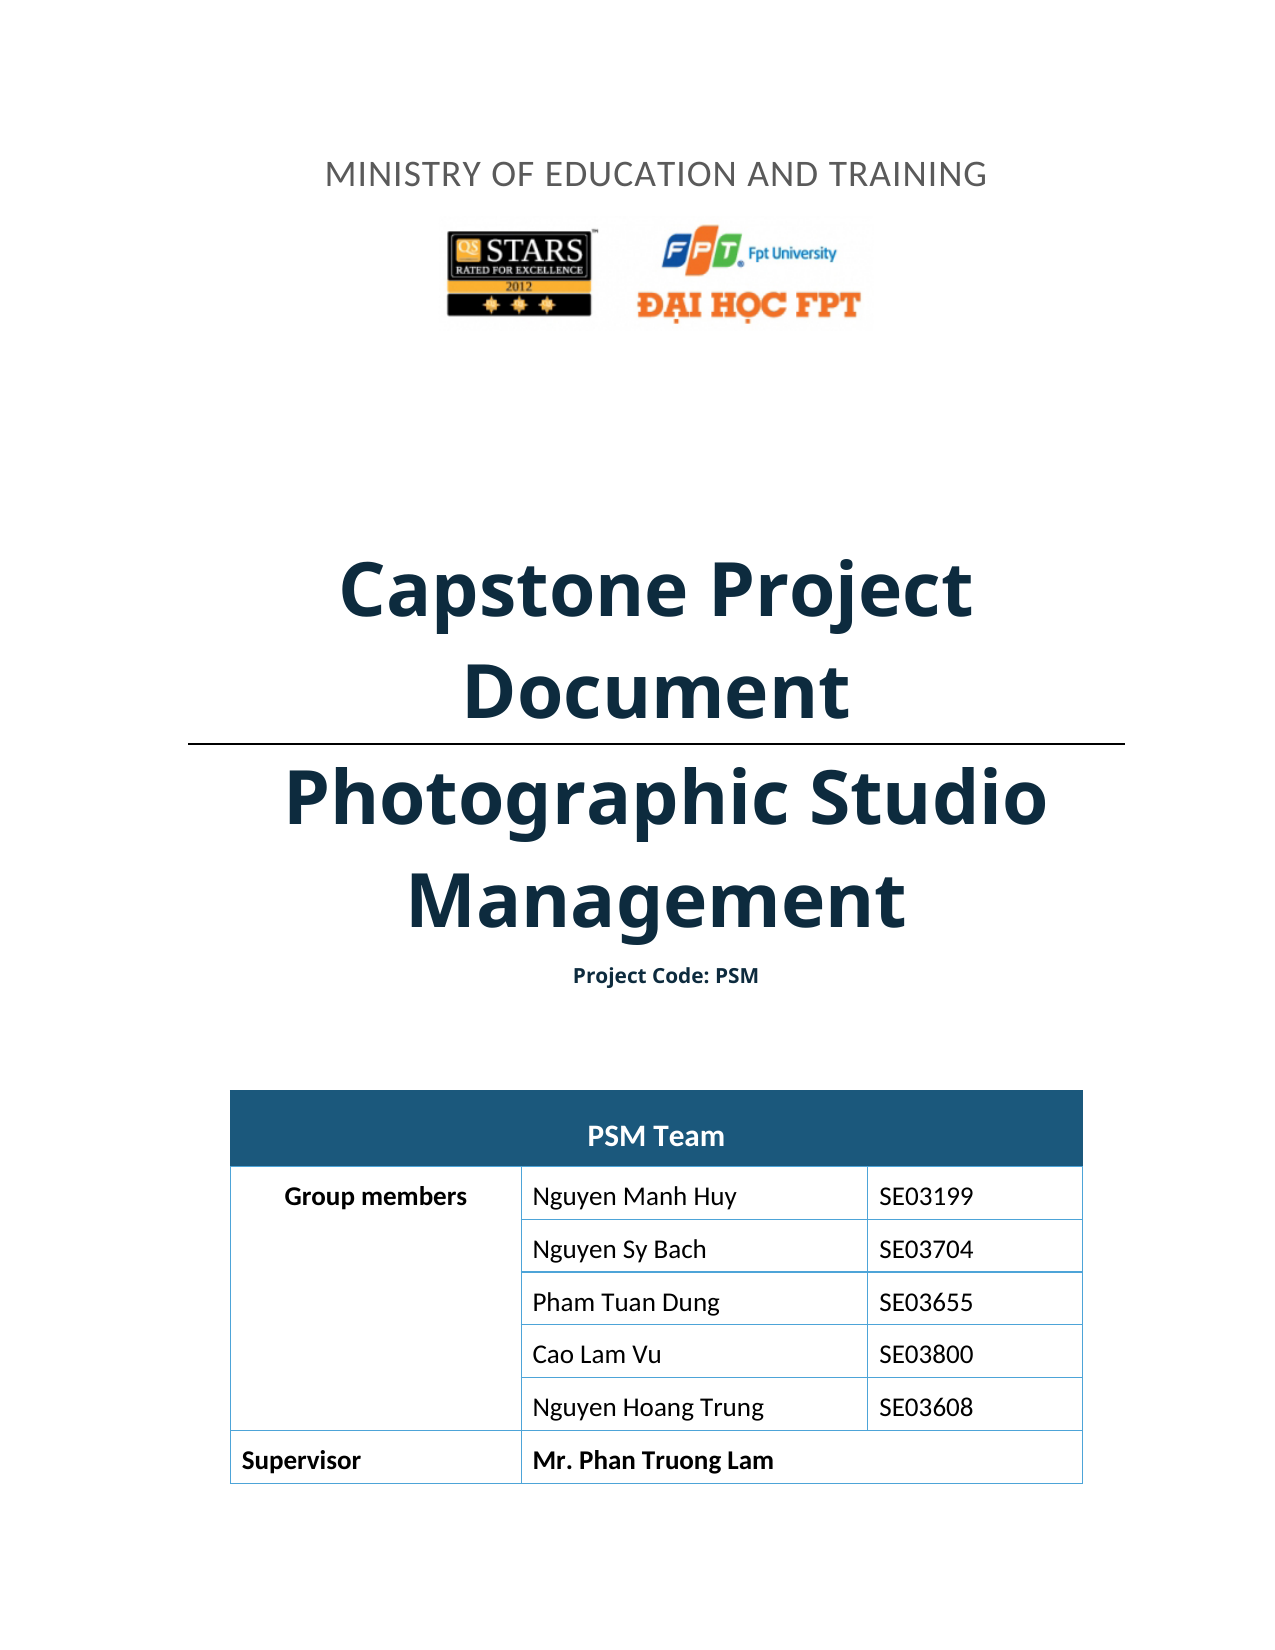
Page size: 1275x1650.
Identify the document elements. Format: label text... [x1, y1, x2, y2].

subtitle MINISTRY OF EDUCATION AND TRAINING [187, 150, 1125, 196]
table_cell Supervisor [231, 1431, 521, 1483]
table_header PSM Team [231, 1091, 1082, 1166]
table_cell SE03704 [868, 1220, 1082, 1271]
picture [438, 216, 874, 331]
table_cell SE03655 [868, 1273, 1082, 1324]
table_cell Nguyen Hoang Trung [522, 1378, 867, 1430]
title Photographic Studio Management [187, 744, 1125, 949]
table_cell SE03608 [868, 1378, 1082, 1430]
table_cell Pham Tuan Dung [522, 1273, 867, 1324]
table_cell SE03199 [868, 1167, 1082, 1218]
table_cell Nguyen Manh Huy [522, 1167, 867, 1218]
title Capstone Project Document [187, 537, 1125, 744]
table_cell Nguyen Sy Bach [522, 1220, 867, 1271]
table_cell SE03800 [868, 1325, 1082, 1377]
text Project Code: PSM [207, 961, 1125, 990]
table_cell Cao Lam Vu [522, 1325, 867, 1377]
table_cell Group members [231, 1167, 521, 1430]
table_cell Mr. Phan Truong Lam [522, 1431, 1082, 1483]
